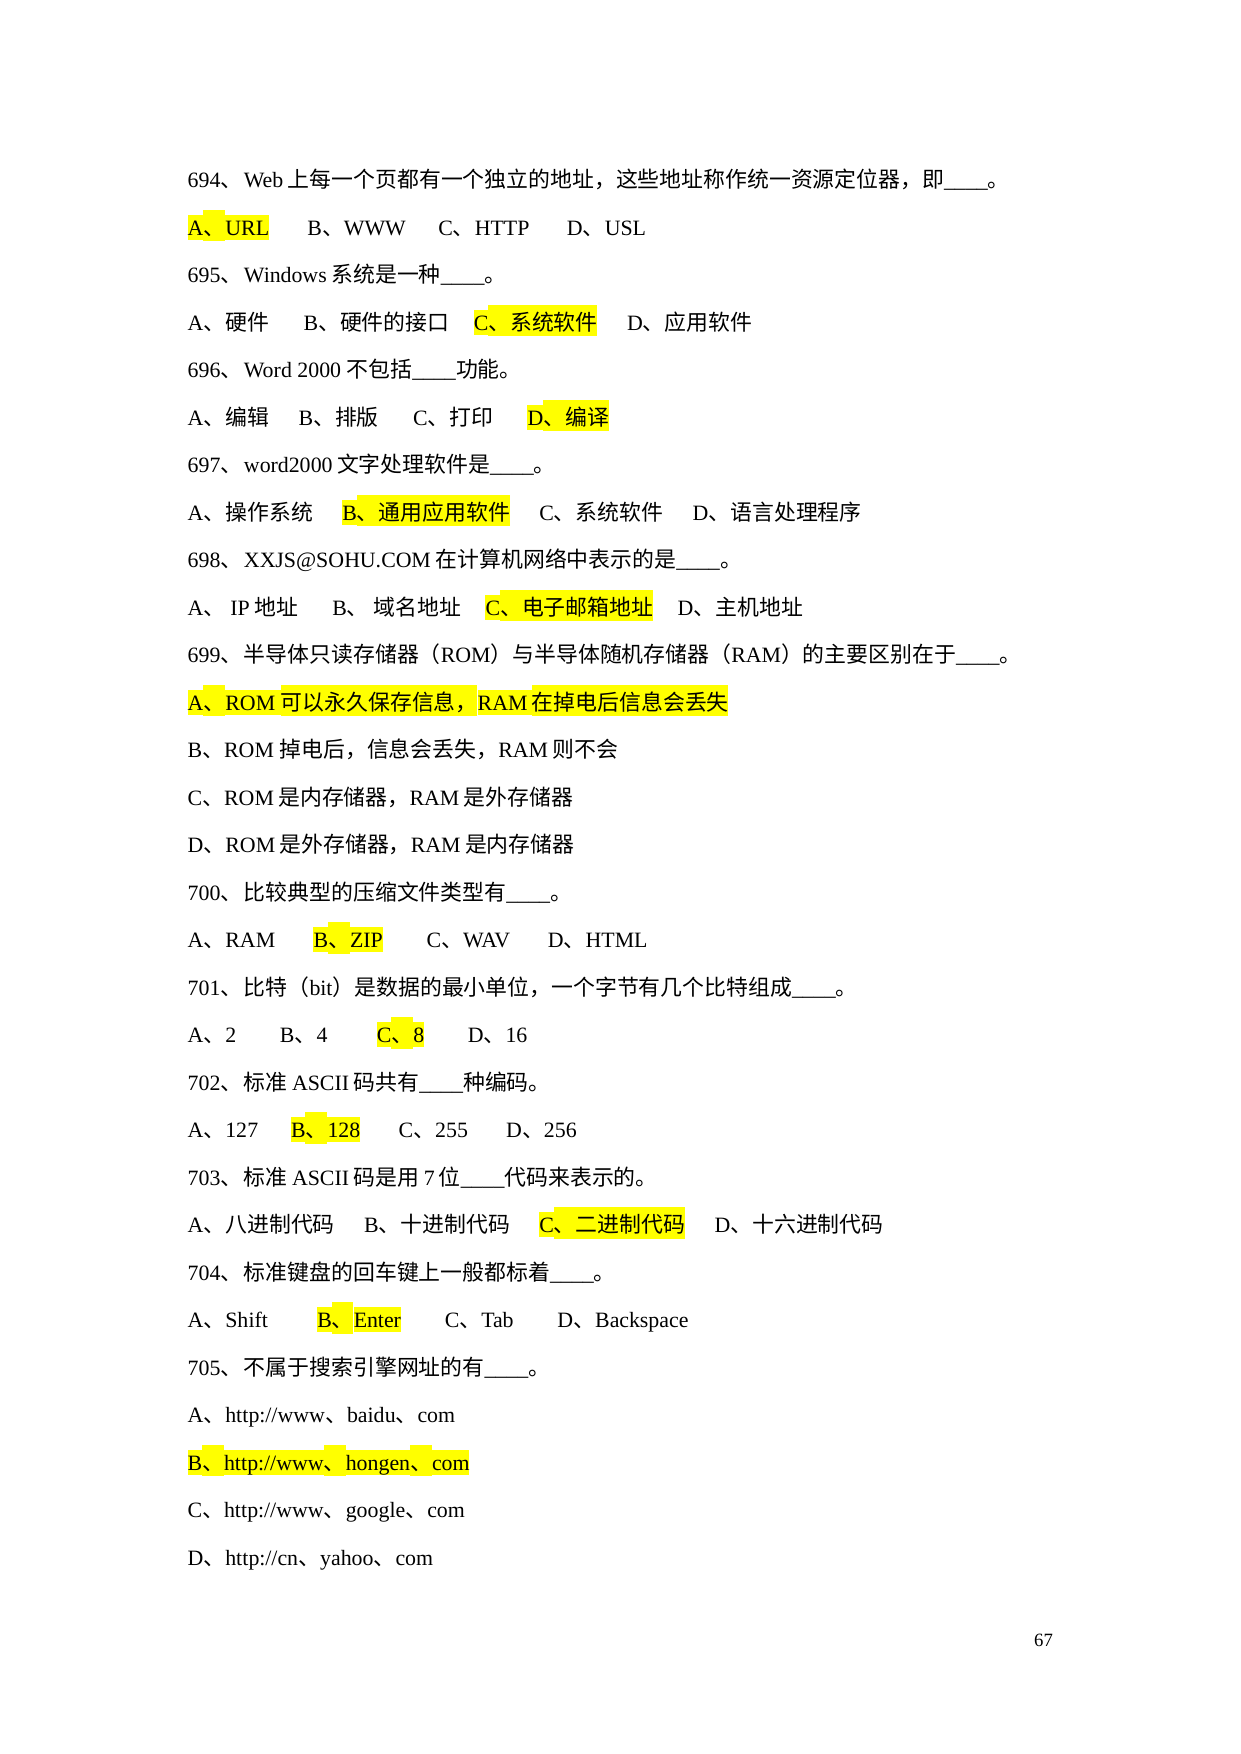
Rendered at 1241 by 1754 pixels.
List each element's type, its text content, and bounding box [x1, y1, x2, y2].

text A、编辑 B、排版 C、打印 D、编译 [187, 399, 1053, 431]
text A、2 B、4 C、8 D、16 [413, 1017, 1053, 1049]
text C、http://www、google、com [187, 1492, 1053, 1524]
text A、RAM B、ZIP C、WAV D、HTML [350, 922, 1053, 954]
text A、127 B、128 C、255 D、256 [327, 1112, 1053, 1144]
list 不属于搜索引擎网址的有____。 [187, 1349, 1053, 1381]
list Word 2000 不包括____功能。 [187, 352, 1053, 384]
text A、URL B、WWW C、HTTP D、USL [187, 209, 1053, 241]
text A、Shift B、Enter C、Tab D、Backspace [353, 1302, 1053, 1334]
list word2000文字处理软件是____。 [187, 447, 1053, 479]
text D、ROM是外存储器，RAM是内存储器 [187, 827, 1053, 859]
text A、硬件 B、硬件的接口 C、系统软件 D、应用软件 [187, 304, 1053, 336]
text A、Shift B、Enter C、Tab D、Backspace [187, 1302, 332, 1334]
text A、RAM B、ZIP C、WAV D、HTML [187, 922, 328, 954]
list Windows系统是一种____。 [187, 257, 1053, 289]
text B、ROM 掉电后，信息会丢失，RAM则不会 [187, 732, 1053, 764]
list 半导体只读存储器（ROM）与半导体随机存储器（RAM）的主要区别在于____。 [187, 637, 1053, 669]
text A、 IP地址 B、 域名地址 C、电子邮箱地址 D、主机地址 [187, 589, 1053, 621]
text A、2 B、4 C、8 D、16 [187, 1017, 391, 1049]
list 比特（bit）是数据的最小单位，一个字节有几个比特组成____。 [187, 969, 1053, 1001]
list 标准ASCII码是用7位____代码来表示的。 [187, 1159, 1053, 1191]
text A、ROM 可以永久保存信息，RAM在掉电后信息会丢失 [187, 684, 1053, 716]
list XXJS@SOHU.COM在计算机网络中表示的是____。 [187, 542, 1053, 574]
text A、127 B、128 C、255 D、256 [187, 1112, 305, 1144]
text D、http://cn、yahoo、com [187, 1539, 1053, 1571]
text A、八进制代码 B、十进制代码 C、二进制代码 D、十六进制代码 [685, 1207, 1053, 1239]
list 标准键盘的回车键上一般都标着____。 [187, 1254, 1053, 1286]
list Web上每一个页都有一个独立的地址，这些地址称作统一资源定位器，即____。 [187, 162, 1053, 194]
list 比较典型的压缩文件类型有____。 [187, 874, 1053, 906]
text A、http://www、baidu、com [187, 1397, 1053, 1429]
text C、ROM是内存储器，RAM是外存储器 [187, 779, 1053, 811]
list 标准ASCII码共有____种编码。 [187, 1064, 1053, 1096]
text A、八进制代码 B、十进制代码 C、二进制代码 D、十六进制代码 [187, 1207, 554, 1239]
text A、操作系统 B、通用应用软件 C、系统软件 D、语言处理程序 [187, 494, 1053, 526]
text B、http://www、hongen、com [187, 1444, 1053, 1476]
